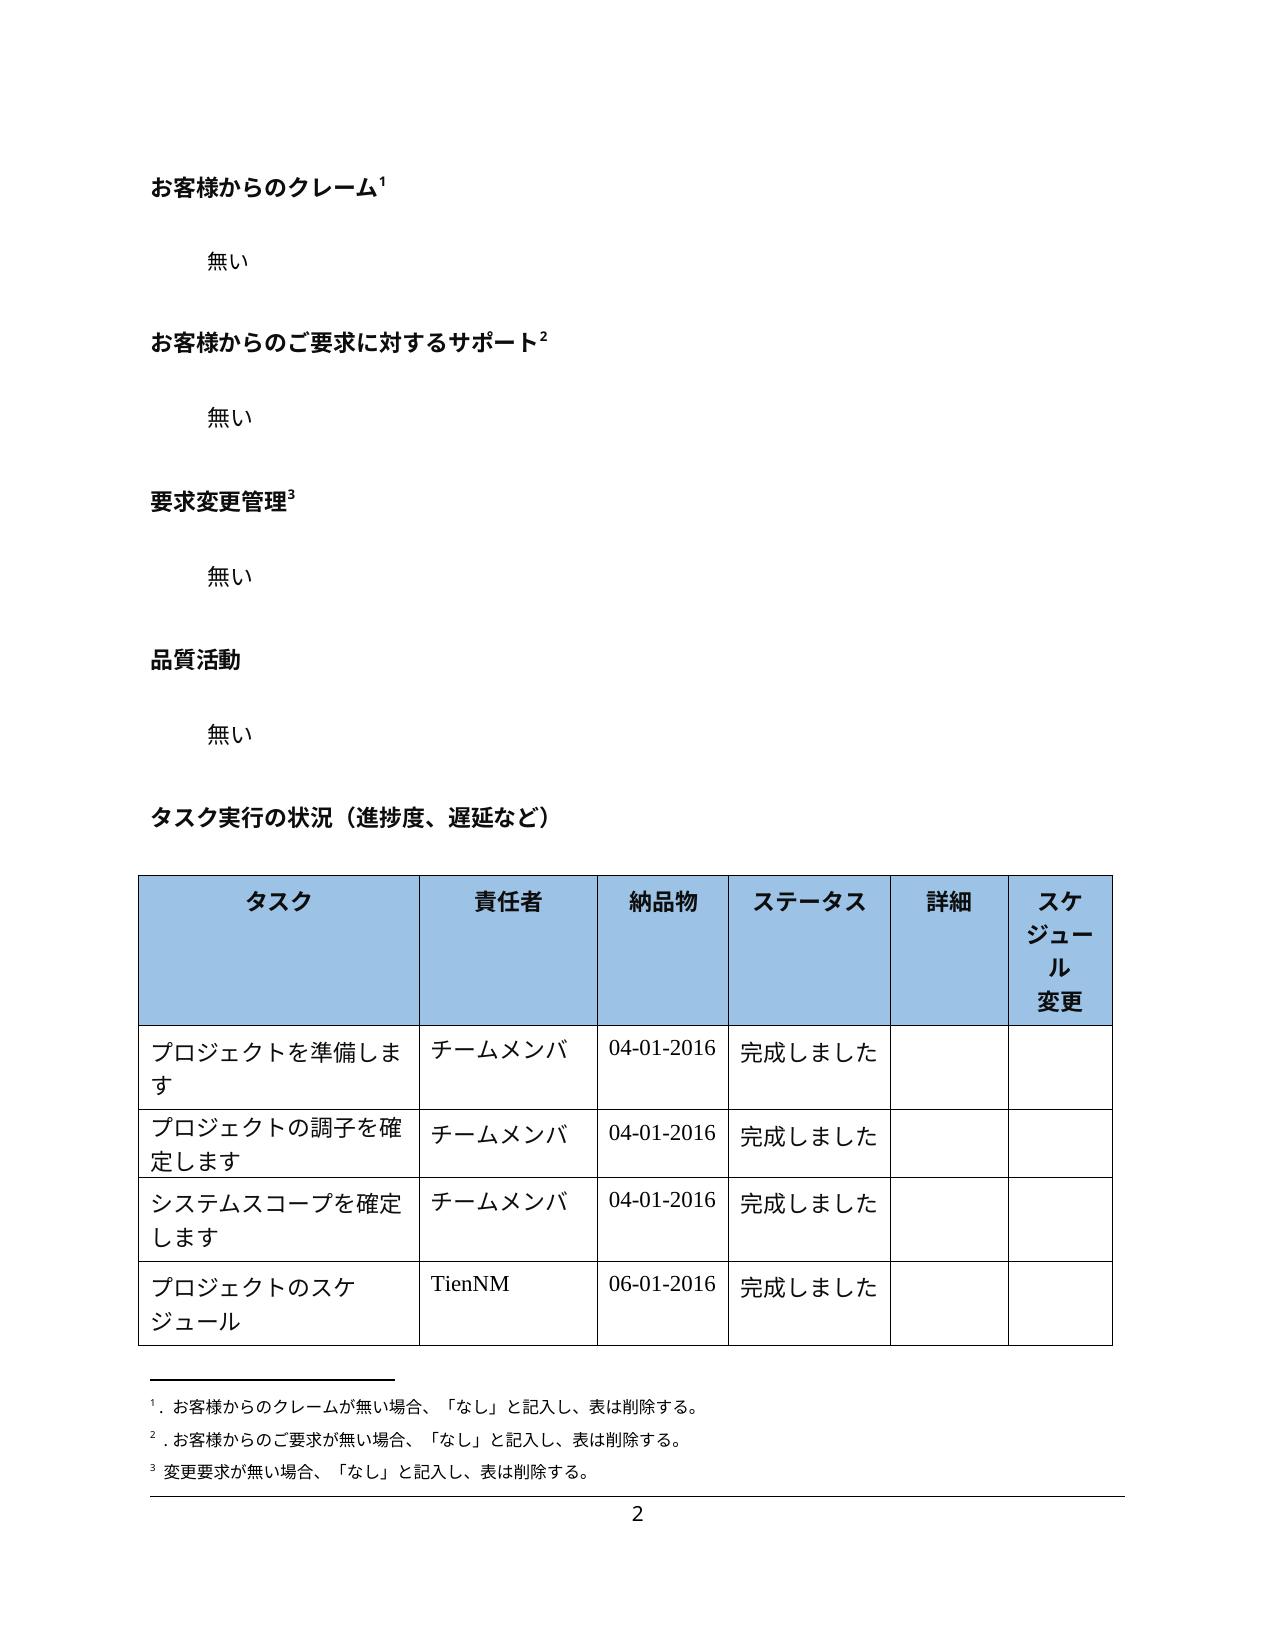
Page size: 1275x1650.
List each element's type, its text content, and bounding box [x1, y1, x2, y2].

text 無い [207, 558, 1125, 592]
table_cell [1009, 1262, 1112, 1345]
subtitle タスク実行の状況（進捗度、遅延など） [150, 800, 1125, 833]
table_cell [891, 1262, 1008, 1345]
subtitle 要求変更管理 [150, 483, 1125, 517]
subtitle お客様からのクレーム [150, 170, 1125, 203]
subtitle 品質活動 [150, 642, 1125, 675]
table_header 納品物 [598, 876, 728, 1025]
table_cell 04-01-2016 [598, 1026, 728, 1109]
table_cell [1009, 1178, 1112, 1261]
table_header 詳細 [891, 876, 1008, 1025]
table_cell [891, 1178, 1008, 1261]
table_cell [891, 1110, 1008, 1177]
table_cell [1009, 1110, 1112, 1177]
table_cell プロジェクトを準備します [139, 1026, 419, 1109]
table_cell プロジェクトの調子を確定します [139, 1110, 419, 1177]
table_header タスク [139, 876, 419, 1025]
table_cell 完成しました [729, 1178, 890, 1261]
table_cell 04-01-2016 [598, 1178, 728, 1261]
table_cell システムスコープを確定します [139, 1178, 419, 1261]
table_cell プロジェクトのスケジュール [139, 1262, 419, 1345]
table_cell TienNM [420, 1262, 597, 1345]
table_cell チームメンバ [420, 1026, 597, 1109]
table_cell 06-01-2016 [598, 1262, 728, 1345]
text 無い [207, 400, 1125, 433]
text 無い [207, 245, 1125, 275]
text 無い [207, 716, 1125, 750]
table_cell 完成しました [729, 1262, 890, 1345]
table_cell チームメンバ [420, 1178, 597, 1261]
table_header ステータス [729, 876, 890, 1025]
table_cell 完成しました [729, 1026, 890, 1109]
table_cell [1009, 1026, 1112, 1109]
table_header スケジュール 変更 [1009, 876, 1112, 1025]
subtitle お客様からのご要求に対するサポート [150, 325, 1125, 358]
table_cell [891, 1026, 1008, 1109]
table_cell 完成しました [729, 1110, 890, 1177]
table_header 責任者 [420, 876, 597, 1025]
table_cell チームメンバ [420, 1110, 597, 1177]
table_cell 04-01-2016 [598, 1110, 728, 1177]
